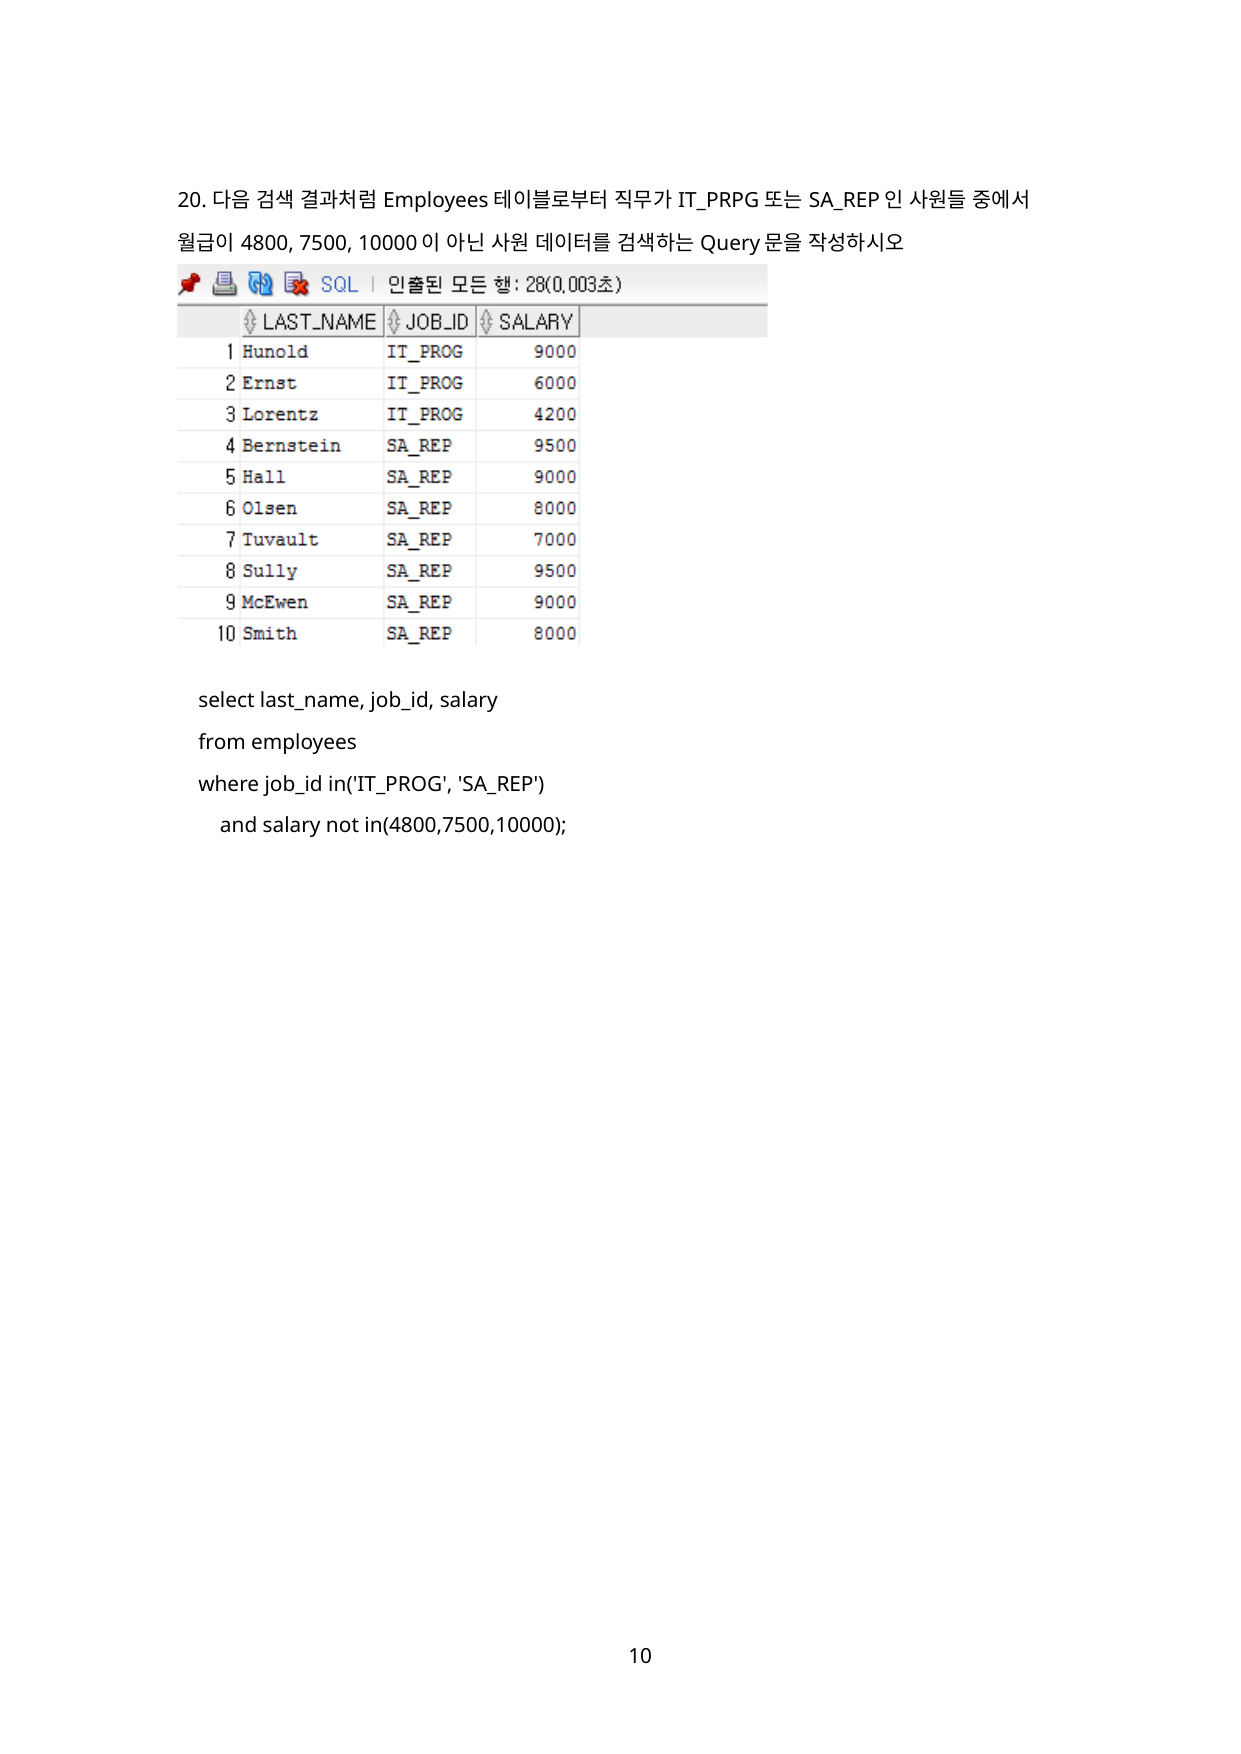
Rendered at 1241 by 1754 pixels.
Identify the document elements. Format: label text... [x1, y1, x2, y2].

text and salary not in(4800,7500,10000); [177, 806, 1063, 843]
picture [177, 264, 768, 646]
text 20. 다음 검색 결과처럼 Employees 테이블로부터 직무가 IT_PRPG 또는 SA_REP인 사원들 중에서 월급이 4800, 7500, 10000이 아닌 사원 데이터를 검색하는 Query문을 작성하시오 [177, 179, 1063, 260]
text where job_id in('IT_PROG', 'SA_REP') [177, 764, 1063, 802]
text select last_name, job_id, salary [177, 681, 1063, 718]
text from employees [177, 723, 1063, 760]
